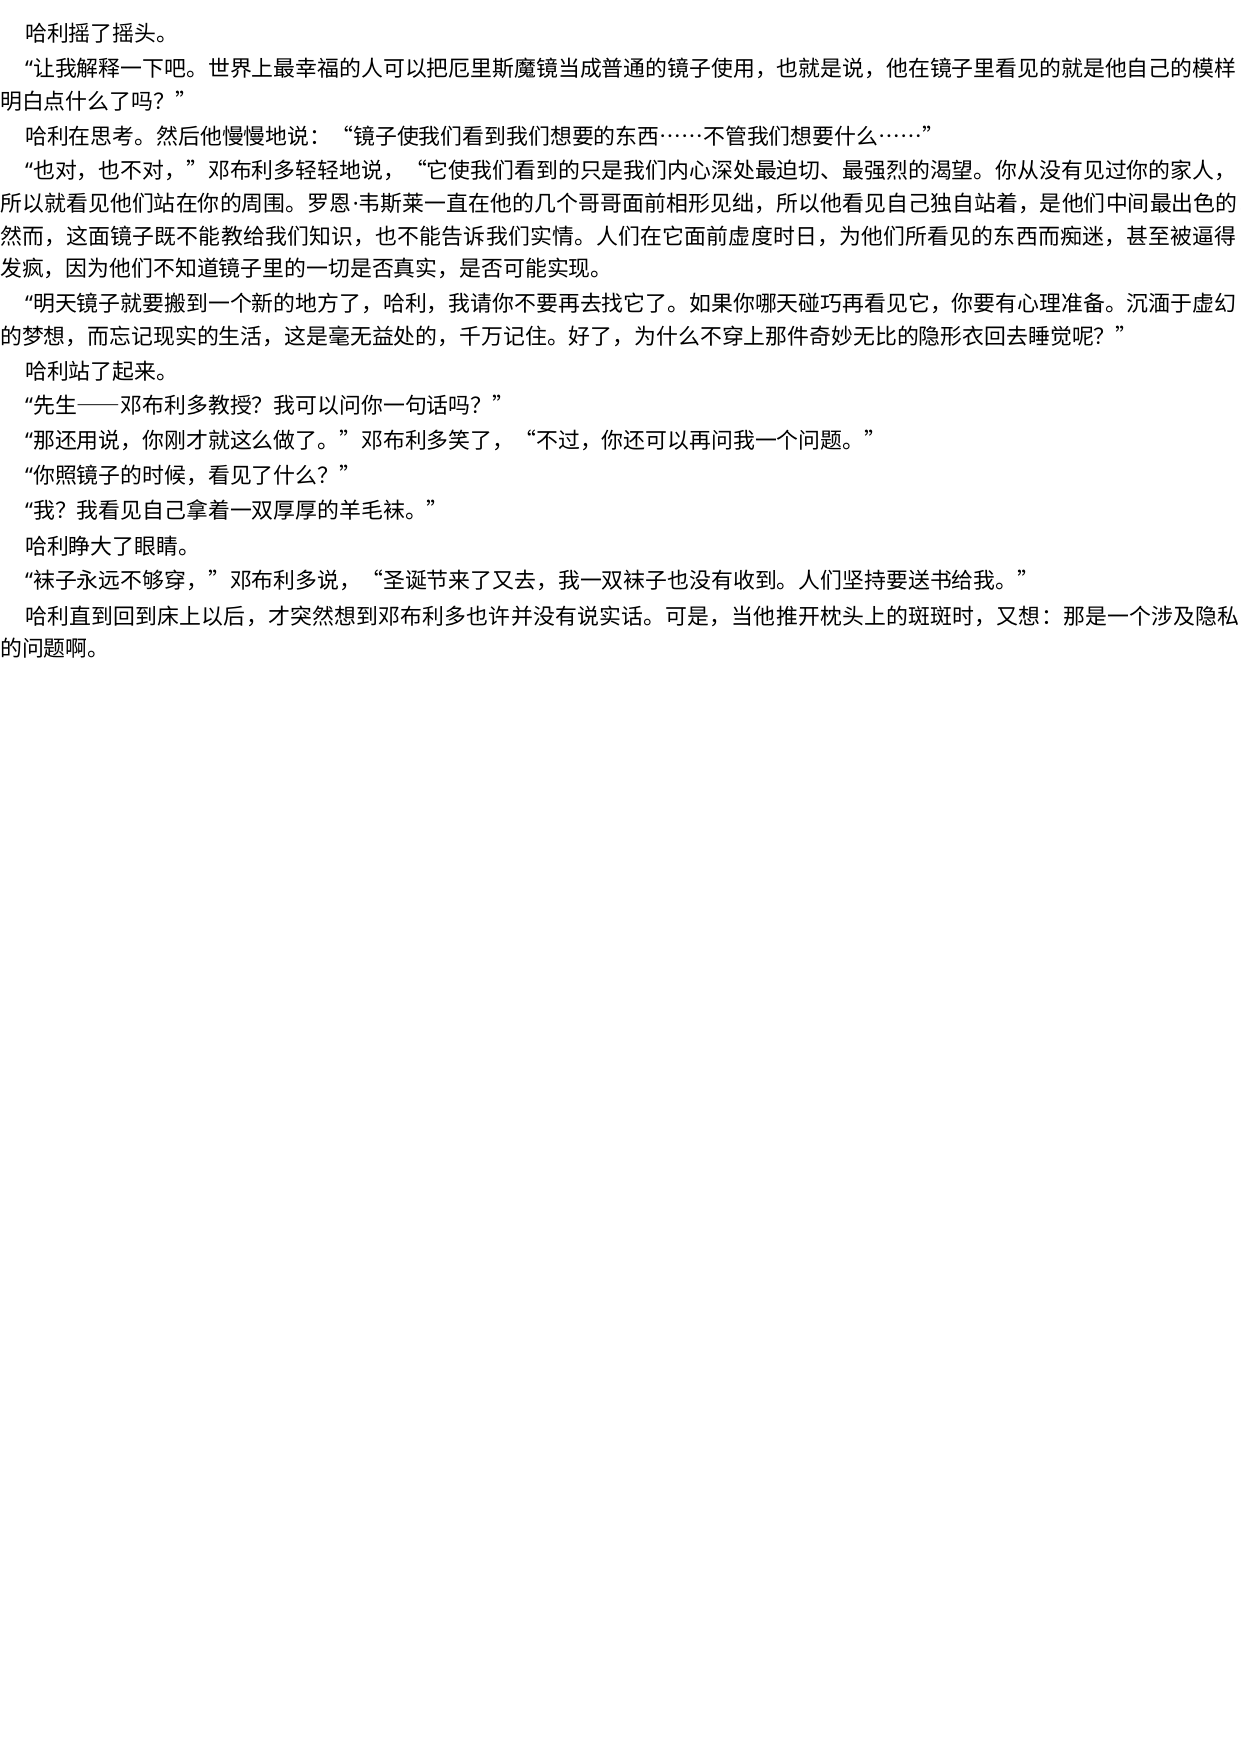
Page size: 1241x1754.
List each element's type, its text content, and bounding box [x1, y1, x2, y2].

text 哈利摇了摇头。 [0, 16, 1240, 48]
text “那还用说，你刚才就这么做了。”邓布利多笑了，“不过，你还可以再问我一个问题。” [0, 423, 1240, 456]
text “我？我看见自己拿着一双厚厚的羊毛袜。” [0, 493, 1240, 526]
text 哈利睁大了眼睛。 [0, 528, 1240, 561]
text “也对，也不对，”邓布利多轻轻地说，“它使我们看到的只是我们内心深处最迫切、最强烈的渴望。你从没有见过你的家人，所以就看见他们站在你的周围。罗恩·韦斯莱一直在他的几个哥哥面前相形见绌，所以他看见自己独自站着，是他们中间最出色的。然而，这面镜子既不能教给我们知识，也不能告诉我们实情。人们在它面前虚度时日，为他们所看见的东西而痴迷，甚至被逼得发疯，因为他们不知道镜子里的一切是否真实，是否可能实现。 [0, 153, 1240, 283]
text “先生——邓布利多教授？我可以问你一句话吗？” [0, 388, 1240, 421]
text “袜子永远不够穿，”邓布利多说，“圣诞节来了又去，我一双袜子也没有收到。人们坚持要送书给我。” [0, 563, 1240, 596]
text 哈利直到回到床上以后，才突然想到邓布利多也许并没有说实话。可是，当他推开枕头上的斑斑时，又想：那是一个涉及隐私的问题啊。 [0, 598, 1240, 663]
text 哈利站了起来。 [0, 353, 1240, 386]
text “你照镜子的时候，看见了什么？” [0, 458, 1240, 491]
text “让我解释一下吧。世界上最幸福的人可以把厄里斯魔镜当成普通的镜子使用，也就是说，他在镜子里看见的就是他自己的模样。明白点什么了吗？” [0, 51, 1240, 116]
text “明天镜子就要搬到一个新的地方了，哈利，我请你不要再去找它了。如果你哪天碰巧再看见它，你要有心理准备。沉湎于虚幻的梦想，而忘记现实的生活，这是毫无益处的，千万记住。好了，为什么不穿上那件奇妙无比的隐形衣回去睡觉呢？” [0, 286, 1240, 351]
text 哈利在思考。然后他慢慢地说：“镜子使我们看到我们想要的东西……不管我们想要什么……” [0, 118, 1240, 151]
